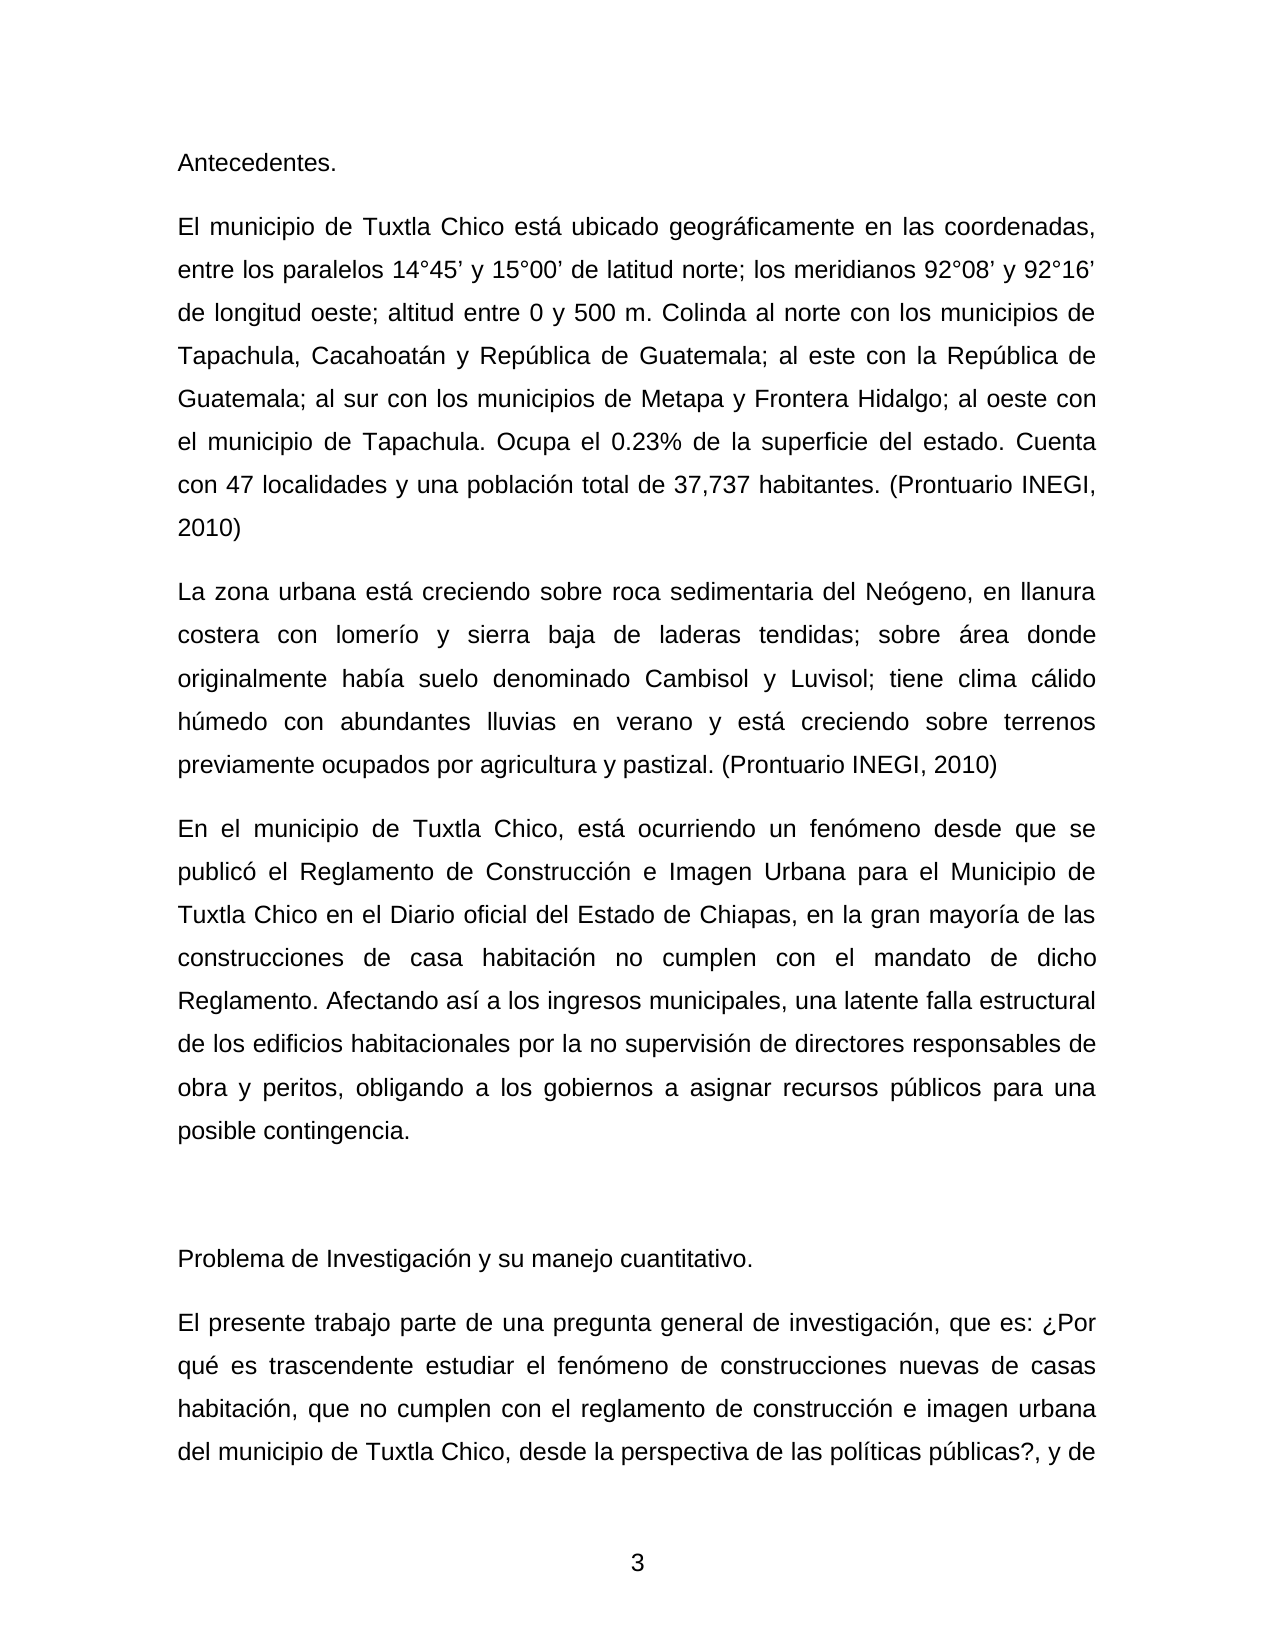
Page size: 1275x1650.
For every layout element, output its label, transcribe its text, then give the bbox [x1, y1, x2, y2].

text En el municipio de Tuxtla Chico, está ocurriendo un fenómeno desde que se publicó el Reglamento de Construcción e Imagen Urbana para el Municipio de Tuxtla Chico en el Diario oficial del Estado de Chiapas, en la gran mayoría de las construcciones de casa habitación no cumplen con el mandato de dicho Reglamento. Afectando así a los ingresos municipales, una latente falla estructural de los edificios habitacionales por la no supervisión de directores responsables de obra y peritos, obligando a los gobiernos a asignar recursos públicos para una posible contingencia. [177, 814, 1098, 1144]
text La zona urbana está creciendo sobre roca sedimentaria del Neógeno, en llanura costera con lomerío y sierra baja de laderas tendidas; sobre área donde originalmente había suelo denominado Cambisol y Luvisol; tiene clima cálido húmedo con abundantes lluvias en verano y está creciendo sobre terrenos previamente ocupados por agricultura y pastizal. (Prontuario INEGI, 2010) [177, 577, 1098, 779]
text Antecedentes. [177, 148, 1098, 176]
text Problema de Investigación y su manejo cuantitativo. [177, 1244, 1098, 1272]
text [177, 1308, 1098, 1466]
text El municipio de Tuxtla Chico está ubicado geográficamente en las coordenadas, entre los paralelos 14°45’ y 15°00’ de latitud norte; los meridianos 92°08’ y 92°16’ de longitud oeste; altitud entre 0 y 500 m. Colinda al norte con los municipios de Tapachula, Cacahoatán y República de Guatemala; al este con la República de Guatemala; al sur con los municipios de Metapa y Frontera Hidalgo; al oeste con el municipio de Tapachula. Ocupa el 0.23% de la superficie del estado. Cuenta con 47 localidades y una población total de 37,737 habitantes. (Prontuario INEGI, 2010) [177, 212, 1098, 542]
